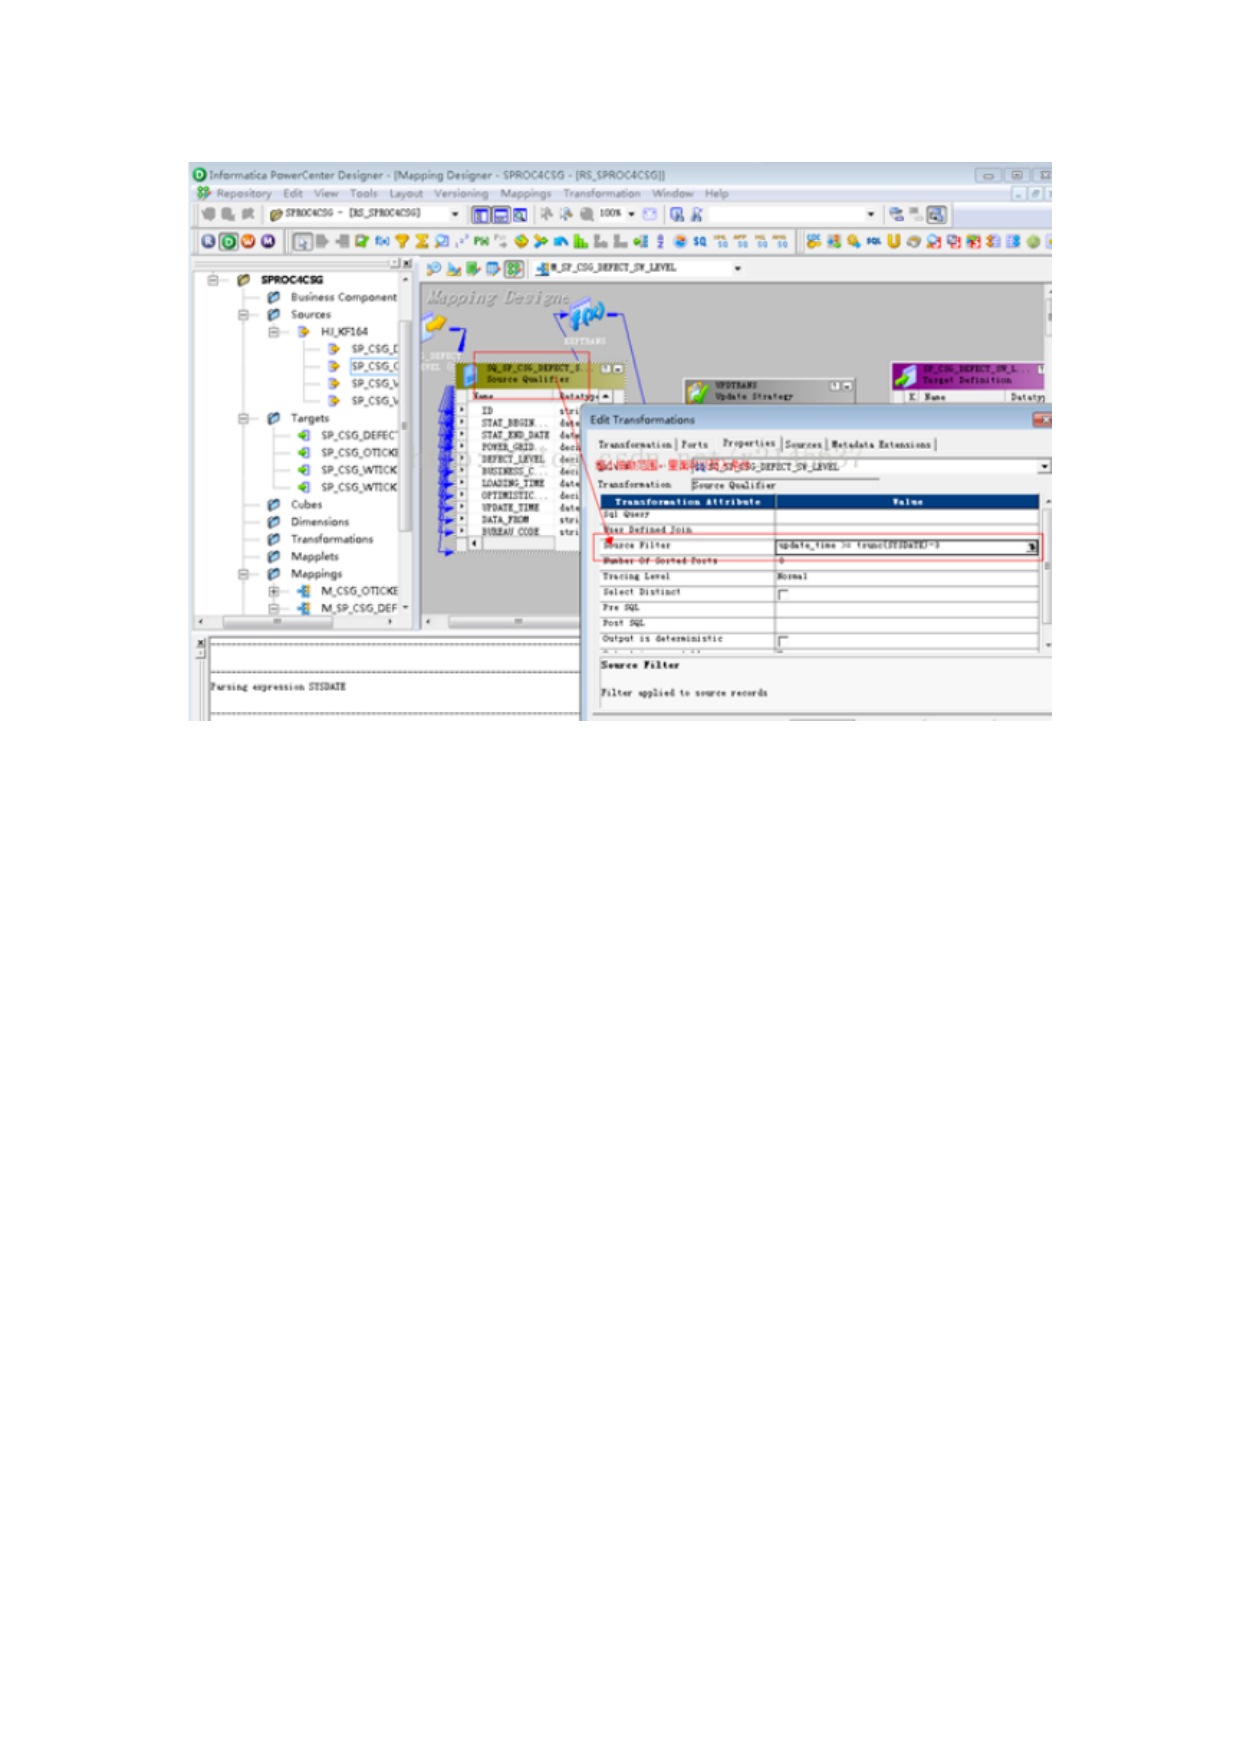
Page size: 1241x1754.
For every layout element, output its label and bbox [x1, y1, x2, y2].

picture [187, 162, 1052, 721]
